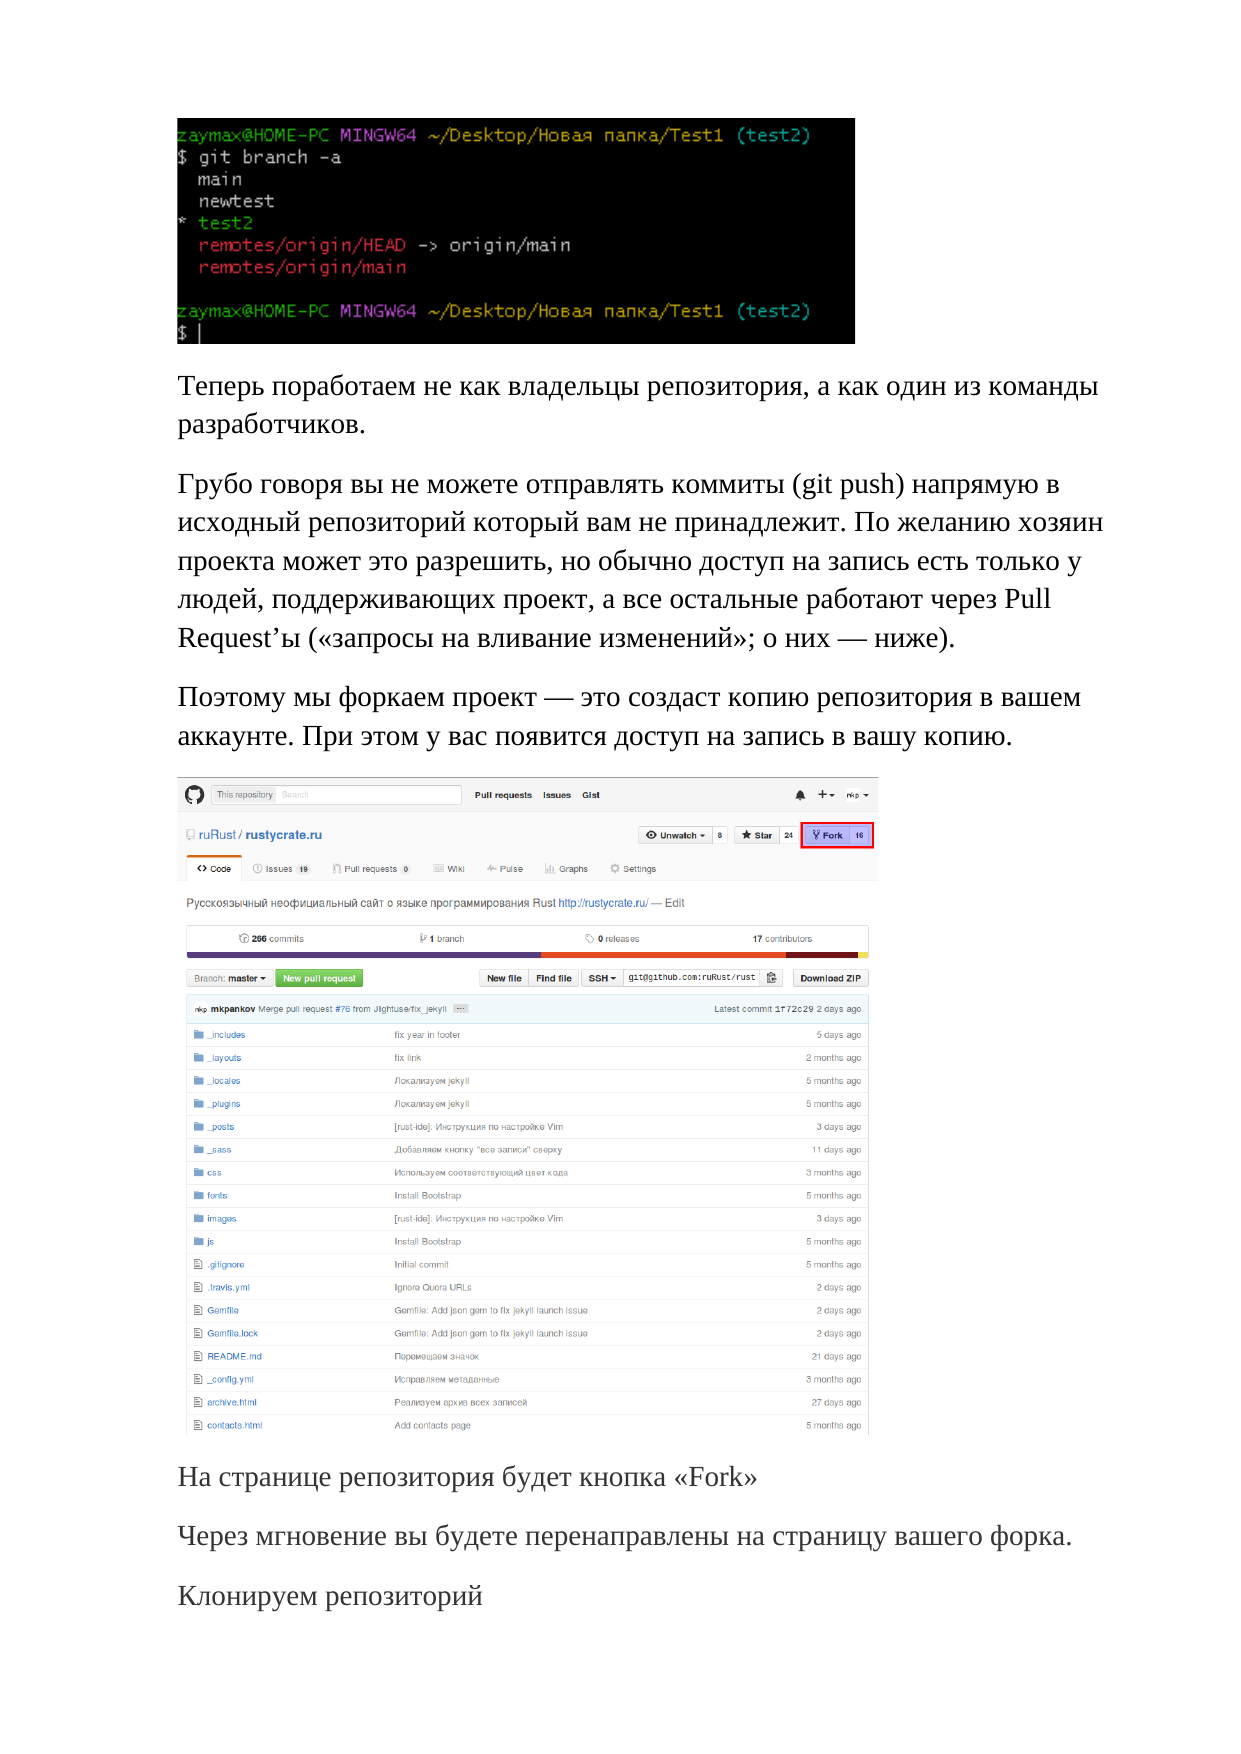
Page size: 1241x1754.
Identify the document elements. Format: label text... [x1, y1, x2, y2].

text Грубо говоря вы не можете отправлять коммиты (git push) напрямую в исходный репозиторий который вам не принадлежит. По желанию хозяин проекта может это разрешить, но обычно доступ на запись есть только у людей, поддерживающих проект, а все остальные работают через Pull Request’ы («запросы на вливание изменений»; о них — ниже). [177, 466, 1152, 653]
text Теперь поработаем не как владельцы репозитория, а как один из команды разработчиков. [177, 368, 1152, 440]
text На странице репозитория будет кнопка «Fork» [177, 1459, 1152, 1493]
text Через мгновение вы будете перенаправлены на страницу вашего форка. [177, 1518, 1152, 1552]
picture [177, 118, 856, 344]
picture [177, 777, 879, 1435]
text Клонируем репозиторий [177, 1578, 1152, 1611]
text Поэтому мы форкаем проект — это создаст копию репозитория в вашем аккаунте. При этом у вас появится доступ на запись в вашу копию. [177, 679, 1152, 751]
